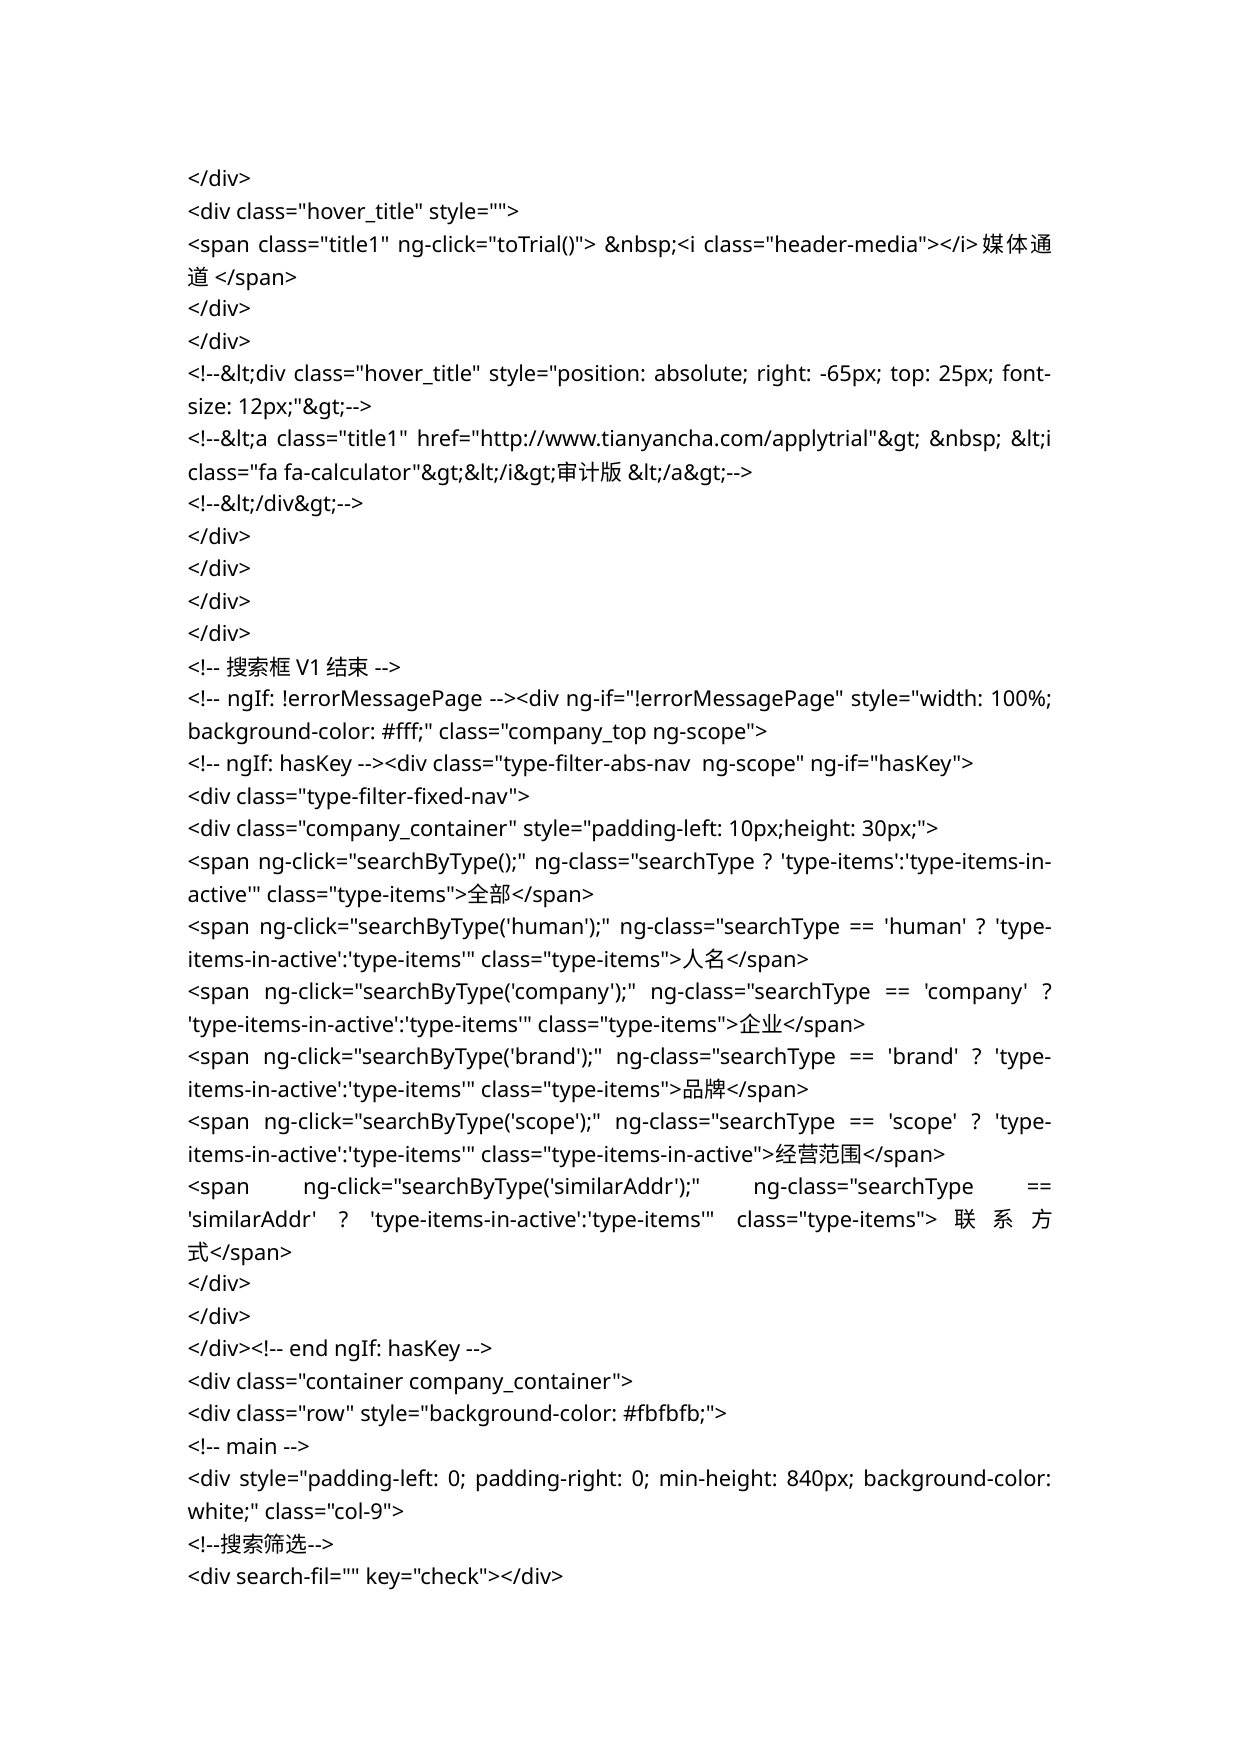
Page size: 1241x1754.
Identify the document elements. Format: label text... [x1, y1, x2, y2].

text <!--&lt;a class="title1" href="http://www.tianyancha.com/applytrial"&gt; &nbsp; &lt;i class="fa fa-calculator"&gt;&lt;/i&gt;审计版 &lt;/a&gt;--> [187, 422, 1053, 487]
text <span ng-click="searchByType();" ng-class="searchType ? 'type-items':'type-items-in-active'" class="type-items">全部</span> [187, 844, 1053, 909]
text <div class="company_container" style="padding-left: 10px;height: 30px;"> [187, 812, 1053, 844]
text <div class="container company_container"> [187, 1364, 1053, 1397]
text <div class="hover_title" style=""> [187, 194, 1053, 227]
text </div> [187, 519, 1053, 552]
text <span ng-click="searchByType('human');" ng-class="searchType == 'human' ? 'type-items-in-active':'type-items'" class="type-items">人名</span> [187, 909, 1053, 974]
text </div> [187, 324, 1053, 357]
text </div> [187, 552, 1053, 584]
text </div> [187, 617, 1053, 649]
text <div class="row" style="background-color: #fbfbfb;"> [187, 1397, 1053, 1429]
text <!-- main --> [187, 1429, 1053, 1462]
text <!-- 搜索框V1结束 --> [187, 649, 1053, 682]
text </div> [187, 292, 1053, 324]
text <span ng-click="searchByType('similarAddr');" ng-class="searchType == 'similarAddr' ? 'type-items-in-active':'type-items'" class="type-items">联系方式</span> [187, 1169, 1053, 1267]
text </div> [187, 584, 1053, 617]
text <!--&lt;/div&gt;--> [187, 487, 1053, 519]
text </div> [187, 162, 1053, 194]
text <div class="type-filter-fixed-nav"> [187, 779, 1053, 812]
text <!--&lt;div class="hover_title" style="position: absolute; right: -65px; top: 25px; font-size: 12px;"&gt;--> [187, 357, 1053, 422]
text <!--搜索筛选--> [187, 1527, 1053, 1559]
text </div> [187, 1299, 1053, 1332]
text <span ng-click="searchByType('scope');" ng-class="searchType == 'scope' ? 'type-items-in-active':'type-items'" class="type-items-in-active">经营范围</span> [187, 1104, 1053, 1169]
text <span ng-click="searchByType('company');" ng-class="searchType == 'company' ? 'type-items-in-active':'type-items'" class="type-items">企业</span> [187, 974, 1053, 1039]
text <!-- ngIf: hasKey --><div class="type-filter-abs-nav ng-scope" ng-if="hasKey"> [187, 747, 1053, 779]
text <div style="padding-left: 0; padding-right: 0; min-height: 840px; background-color: white;" class="col-9"> [187, 1462, 1053, 1527]
text </div><!-- end ngIf: hasKey --> [187, 1332, 1053, 1364]
text </div> [187, 1267, 1053, 1299]
text <span ng-click="searchByType('brand');" ng-class="searchType == 'brand' ? 'type-items-in-active':'type-items'" class="type-items">品牌</span> [187, 1039, 1053, 1104]
text <div search-fil="" key="check"></div> [187, 1559, 1053, 1592]
text <span class="title1" ng-click="toTrial()"> &nbsp;<i class="header-media"></i>媒体通道 </span> [187, 227, 1053, 292]
text <!-- ngIf: !errorMessagePage --><div ng-if="!errorMessagePage" style="width: 100%; background-color: #fff;" class="company_top ng-scope"> [187, 682, 1053, 747]
